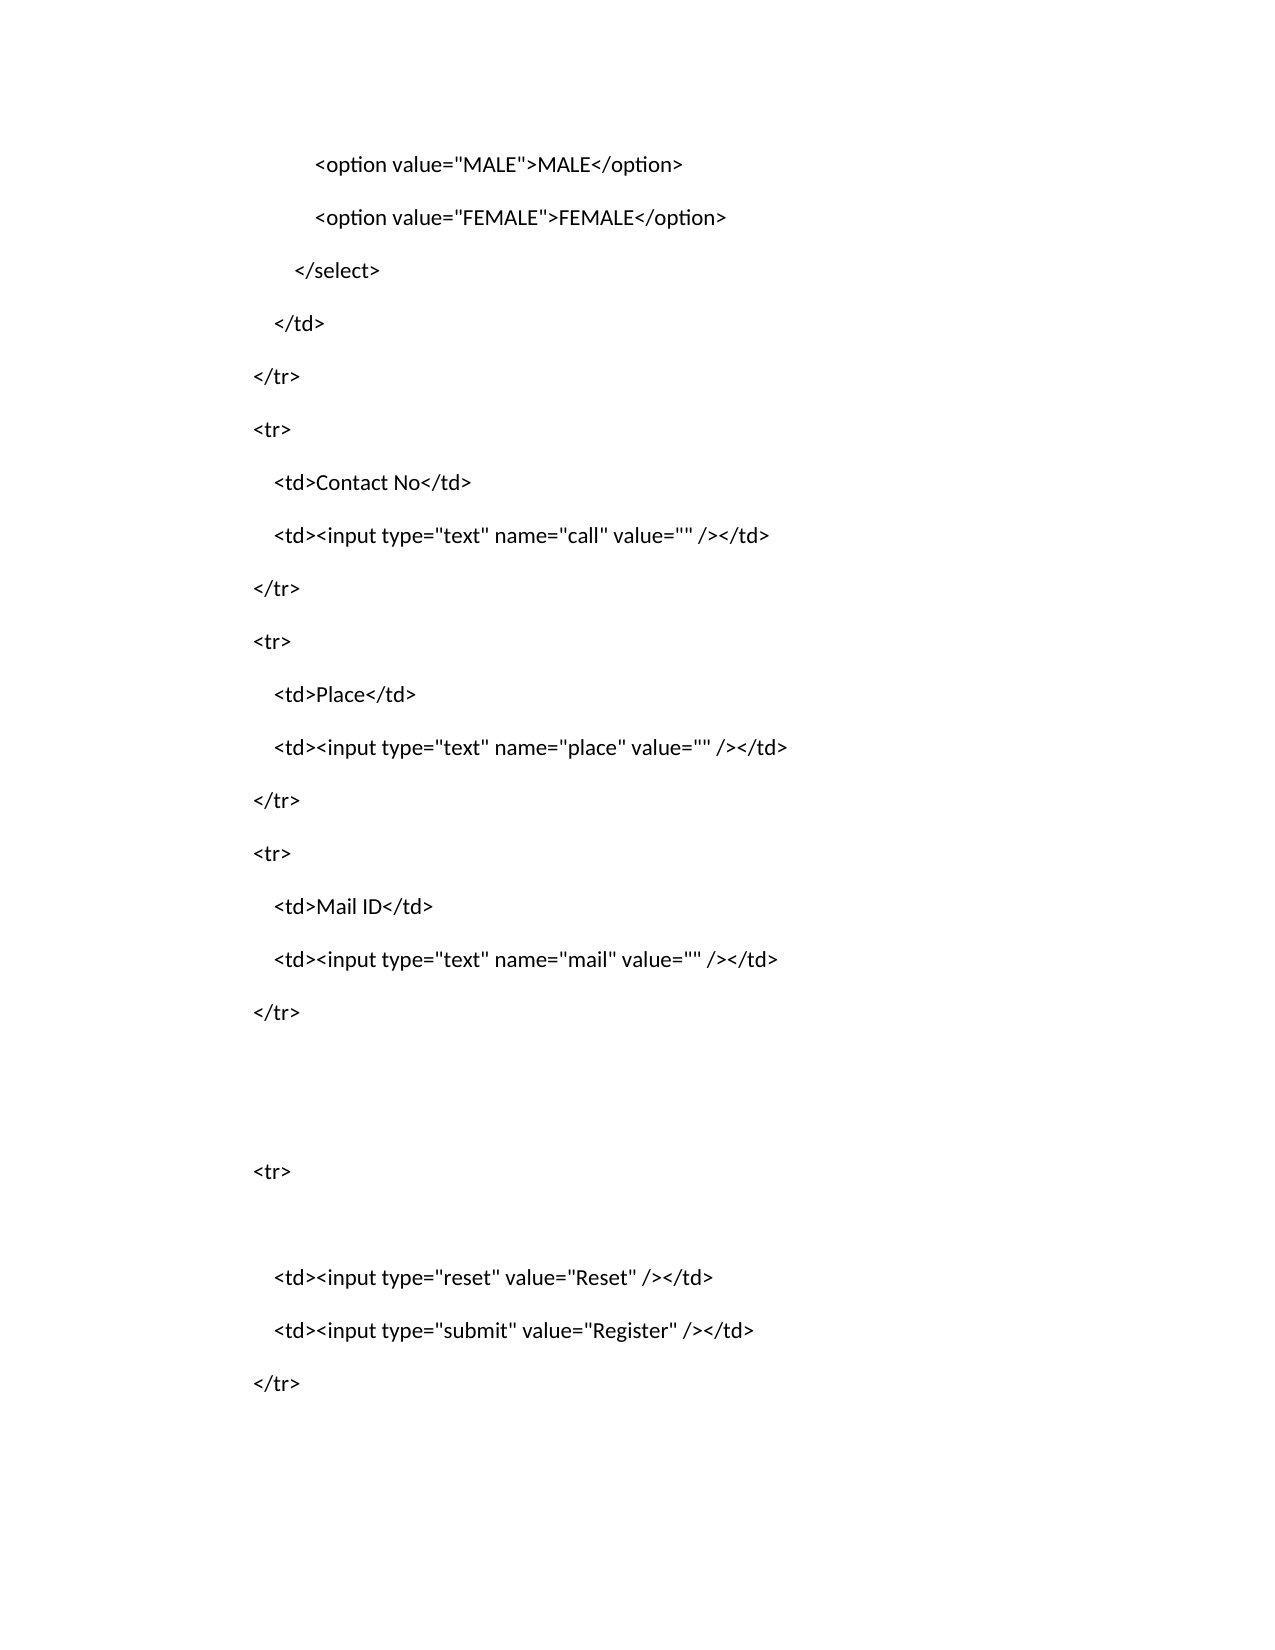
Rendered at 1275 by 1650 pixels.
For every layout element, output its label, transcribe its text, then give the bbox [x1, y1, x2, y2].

text <tr> [150, 839, 1125, 867]
text <tr> [150, 1157, 1125, 1185]
text <td>Mail ID</td> [150, 892, 1125, 920]
text </tr> [150, 786, 1125, 814]
text </tr> [150, 998, 1125, 1026]
text </tr> [150, 574, 1125, 602]
text <option value="MALE">MALE</option> [150, 150, 1125, 178]
text <td><input type="text" name="mail" value="" /></td> [150, 945, 1125, 973]
text <td><input type="text" name="place" value="" /></td> [150, 733, 1125, 761]
text <td><input type="text" name="call" value="" /></td> [150, 521, 1125, 549]
text </td> [150, 309, 1125, 337]
text <td>Place</td> [150, 680, 1125, 708]
text </tr> [150, 1369, 1125, 1397]
text <tr> [150, 415, 1125, 443]
text <option value="FEMALE">FEMALE</option> [150, 203, 1125, 231]
text <tr> [150, 627, 1125, 655]
text <td>Contact No</td> [150, 468, 1125, 496]
text </tr> [150, 362, 1125, 390]
text <td><input type="submit" value="Register" /></td> [150, 1316, 1125, 1344]
text </select> [150, 256, 1125, 284]
text <td><input type="reset" value="Reset" /></td> [150, 1263, 1125, 1291]
